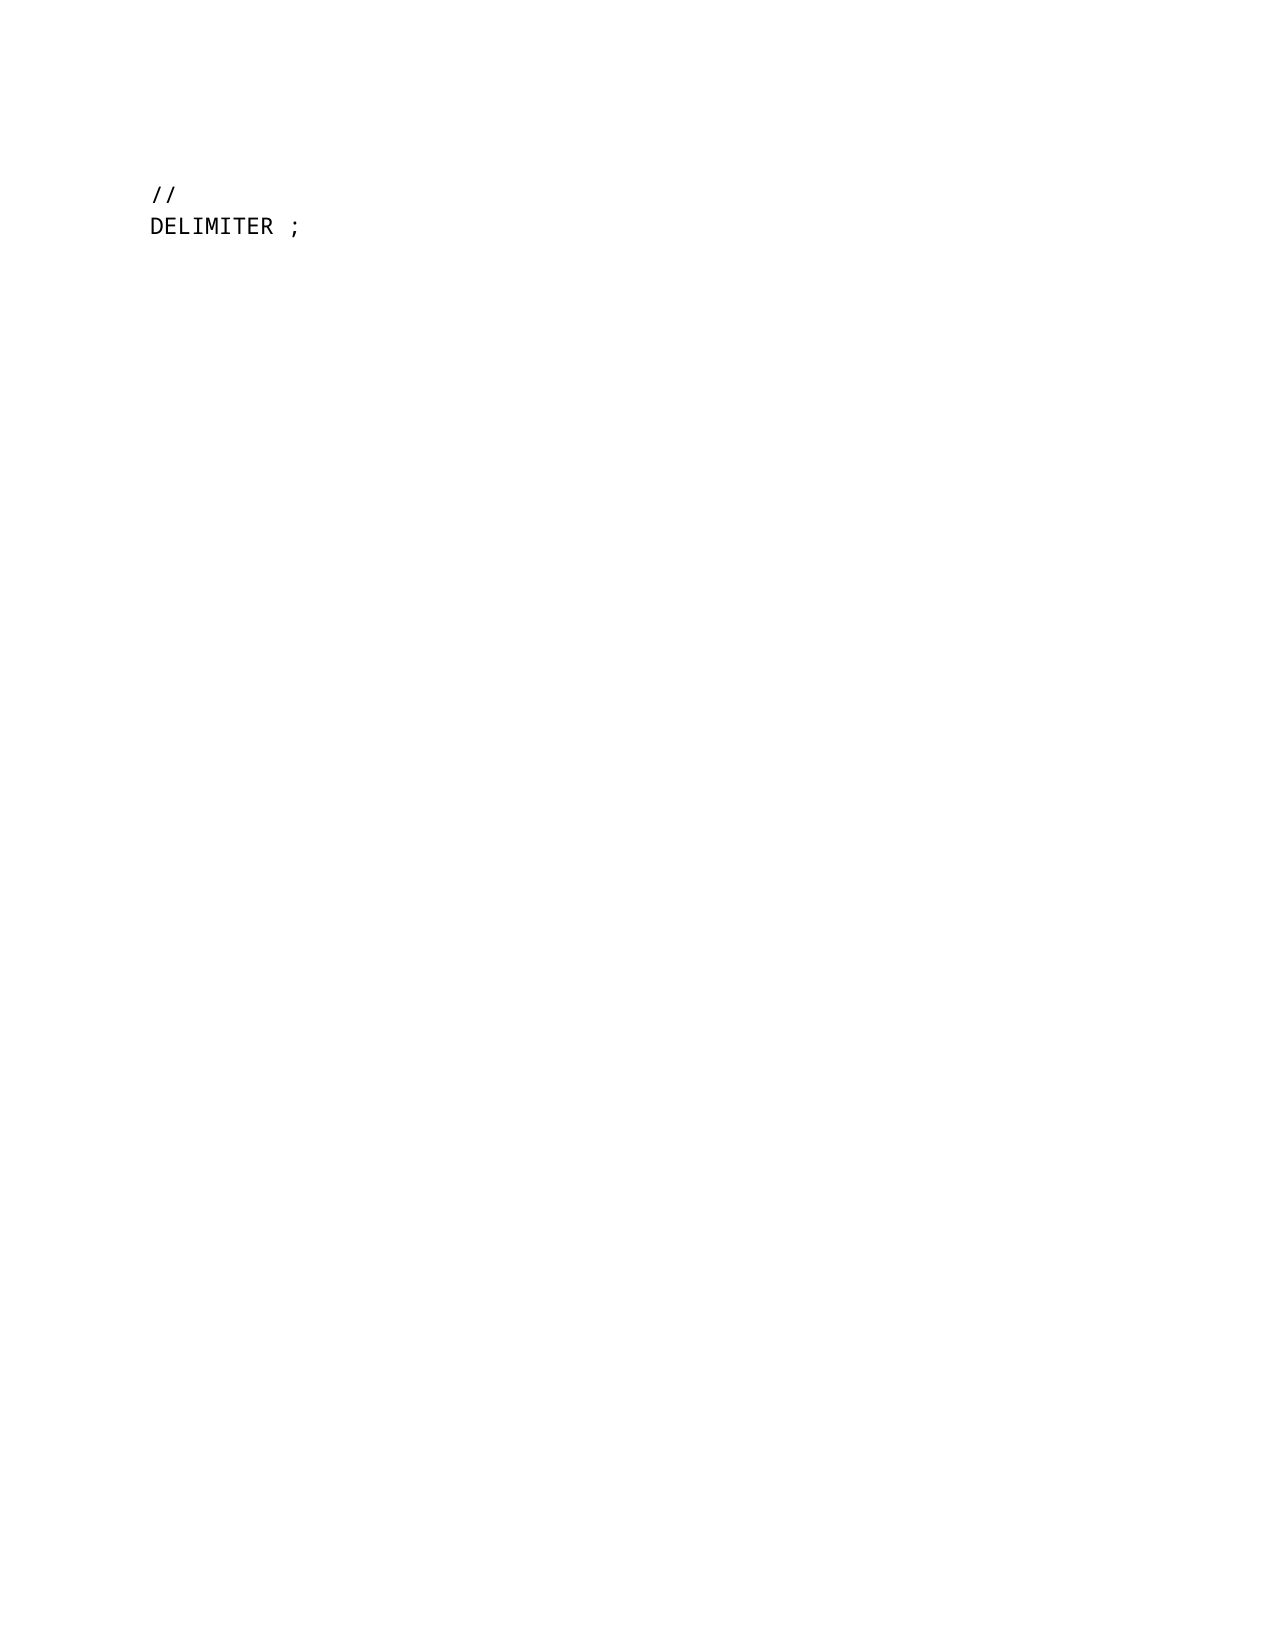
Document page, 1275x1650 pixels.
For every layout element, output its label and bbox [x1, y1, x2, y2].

text [150, 150, 1125, 241]
